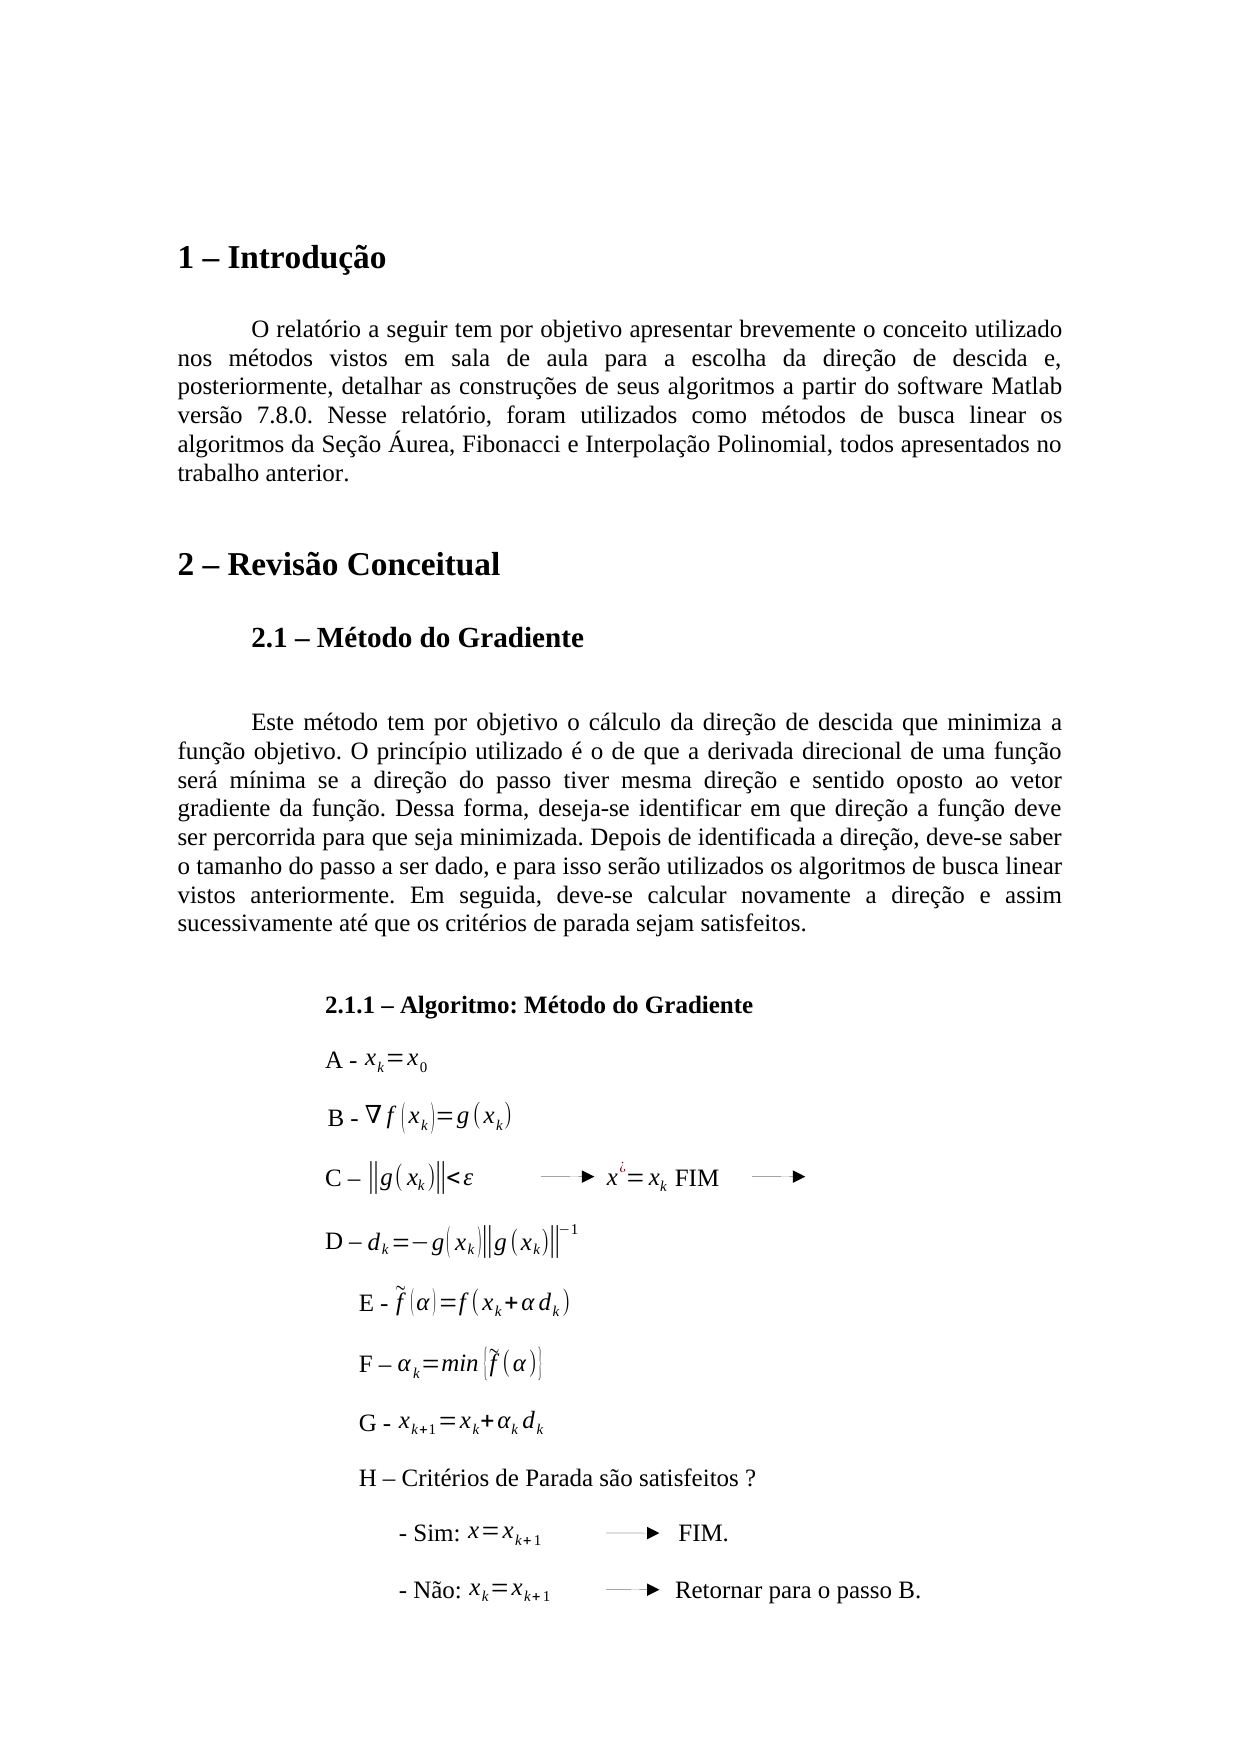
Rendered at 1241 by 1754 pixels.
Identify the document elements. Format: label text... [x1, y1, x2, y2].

text Este método tem por objetivo o cálculo da direção de descida que minimiza a função objetivo. O princípio utilizado é o de que a derivada direcional de uma função será mínima se a direção do passo tiver mesma direção e sentido oposto ao vetor gradiente da função. Dessa forma, deseja-se identificar em que direção a função deve ser percorrida para que seja minimizada. Depois de identificada a direção, deve-se saber o tamanho do passo a ser dado, e para isso serão utilizados os algoritmos de busca linear vistos anteriormente. Em seguida, deve-se calcular novamente a direção e assim sucessivamente até que os critérios de parada sejam satisfeitos. [177, 707, 1063, 937]
text 2 – Revisão Conceitual [177, 544, 1063, 582]
text D – [177, 1221, 1063, 1260]
text - Não: Retornar para o passo B. [177, 1573, 1063, 1605]
text B - [177, 1101, 1063, 1135]
text 2.1 – Método do Gradiente [177, 621, 1063, 654]
text G - [177, 1407, 1063, 1438]
text O relatório a seguir tem por objetivo apresentar brevemente o conceito utilizado nos métodos vistos em sala de aula para a escolha da direção de descida e, posteriormente, detalhar as construções de seus algoritmos a partir do software Matlab versão 7.8.0. Nesse relatório, foram utilizados como métodos de busca linear os algoritmos da Seção Áurea, Fibonacci e Interpolação Polinomial, todos apresentados no trabalho anterior. [177, 314, 1063, 486]
text - Sim: FIM. [177, 1517, 1063, 1548]
text E - [177, 1286, 1063, 1320]
text A - [177, 1044, 1063, 1075]
text 2.1.1 – Algoritmo: Método do Gradiente [177, 990, 1063, 1019]
text F – [177, 1345, 1063, 1382]
text C – FIM [177, 1160, 1063, 1196]
text 1 – Introdução [177, 237, 1063, 276]
text H – Critérios de Parada são satisfeitos ? [177, 1463, 1063, 1492]
